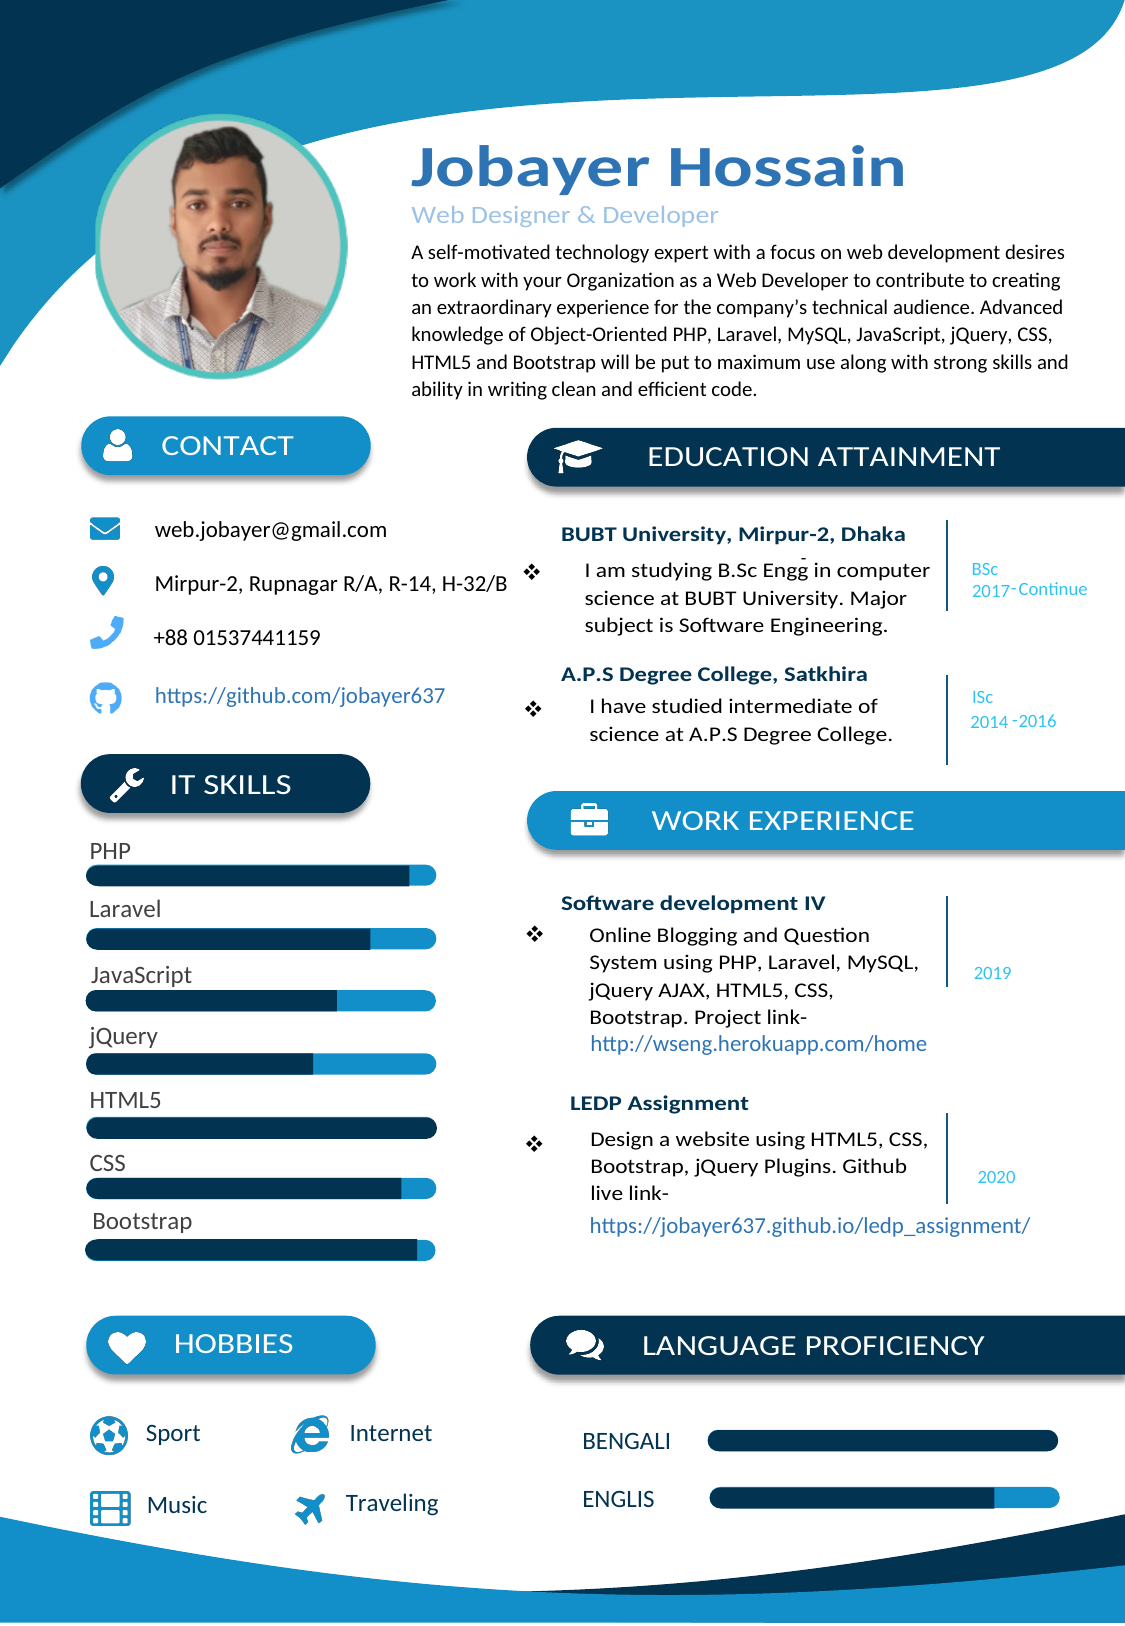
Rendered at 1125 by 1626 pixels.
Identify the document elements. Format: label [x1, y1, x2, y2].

picture [447, 163, 463, 181]
picture [90, 1488, 171, 1526]
picture [291, 1413, 367, 1454]
picture [161, 1431, 166, 1439]
picture [554, 437, 651, 476]
picture [71, 752, 378, 828]
picture [295, 1491, 355, 1530]
picture [521, 428, 1125, 501]
picture [72, 413, 379, 490]
picture [84, 611, 128, 653]
picture [78, 1313, 385, 1390]
picture [0, 0, 466, 386]
picture [92, 565, 136, 596]
picture [521, 791, 1125, 863]
picture [566, 1324, 642, 1363]
picture [523, 1316, 1125, 1389]
picture [90, 1416, 166, 1455]
picture [90, 513, 150, 544]
picture [85, 678, 123, 716]
picture [570, 803, 646, 841]
